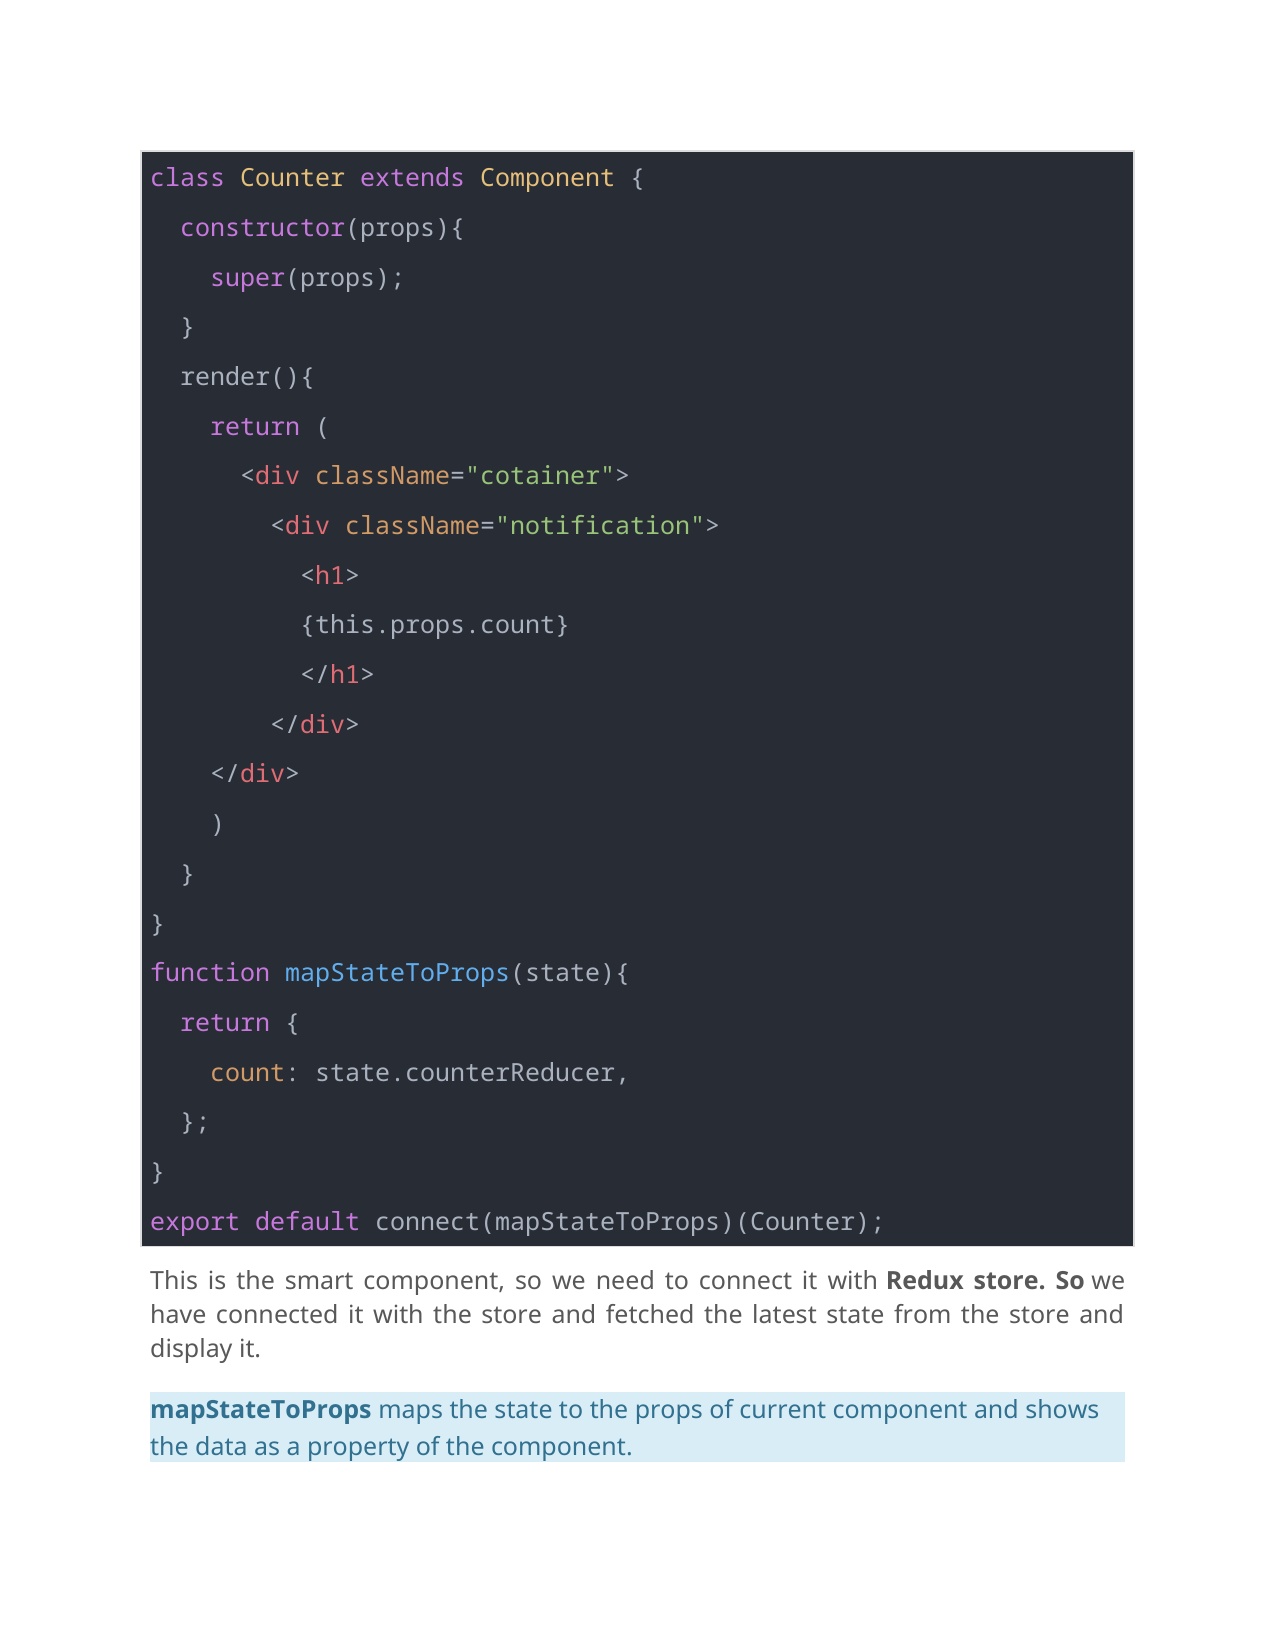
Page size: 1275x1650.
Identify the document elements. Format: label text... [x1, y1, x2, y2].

text super(props); [142, 249, 1133, 293]
text <div className="notification"> [142, 498, 1133, 542]
text mapStateToProps maps the state to the props of current component and shows the data as a property of the component. [150, 1392, 1125, 1462]
text } [142, 846, 1133, 889]
text </div> [142, 746, 1133, 790]
text constructor(props){ [142, 200, 1133, 244]
text </h1> [142, 647, 1133, 691]
text export default connect(mapStateToProps)(Counter); [142, 1193, 1133, 1246]
text This is the smart component, so we need to connect it with Redux store. So we have connected it with the store and fetched the latest state from the store and display it. [150, 1263, 1125, 1365]
text render(){ [142, 349, 1133, 393]
text class Counter extends Component { [142, 152, 1133, 194]
text <h1> [142, 547, 1133, 591]
text } [142, 1144, 1133, 1188]
text </div> [142, 697, 1133, 741]
text ) [142, 796, 1133, 840]
text count: state.counterReducer, [142, 1044, 1133, 1088]
text } [142, 895, 1133, 939]
text }; [142, 1094, 1133, 1138]
text } [142, 299, 1133, 343]
text <div className="cotainer"> [142, 448, 1133, 492]
text {this.props.count} [142, 597, 1133, 641]
text return ( [142, 398, 1133, 442]
text function mapStateToProps(state){ [142, 945, 1133, 989]
text return { [142, 995, 1133, 1039]
